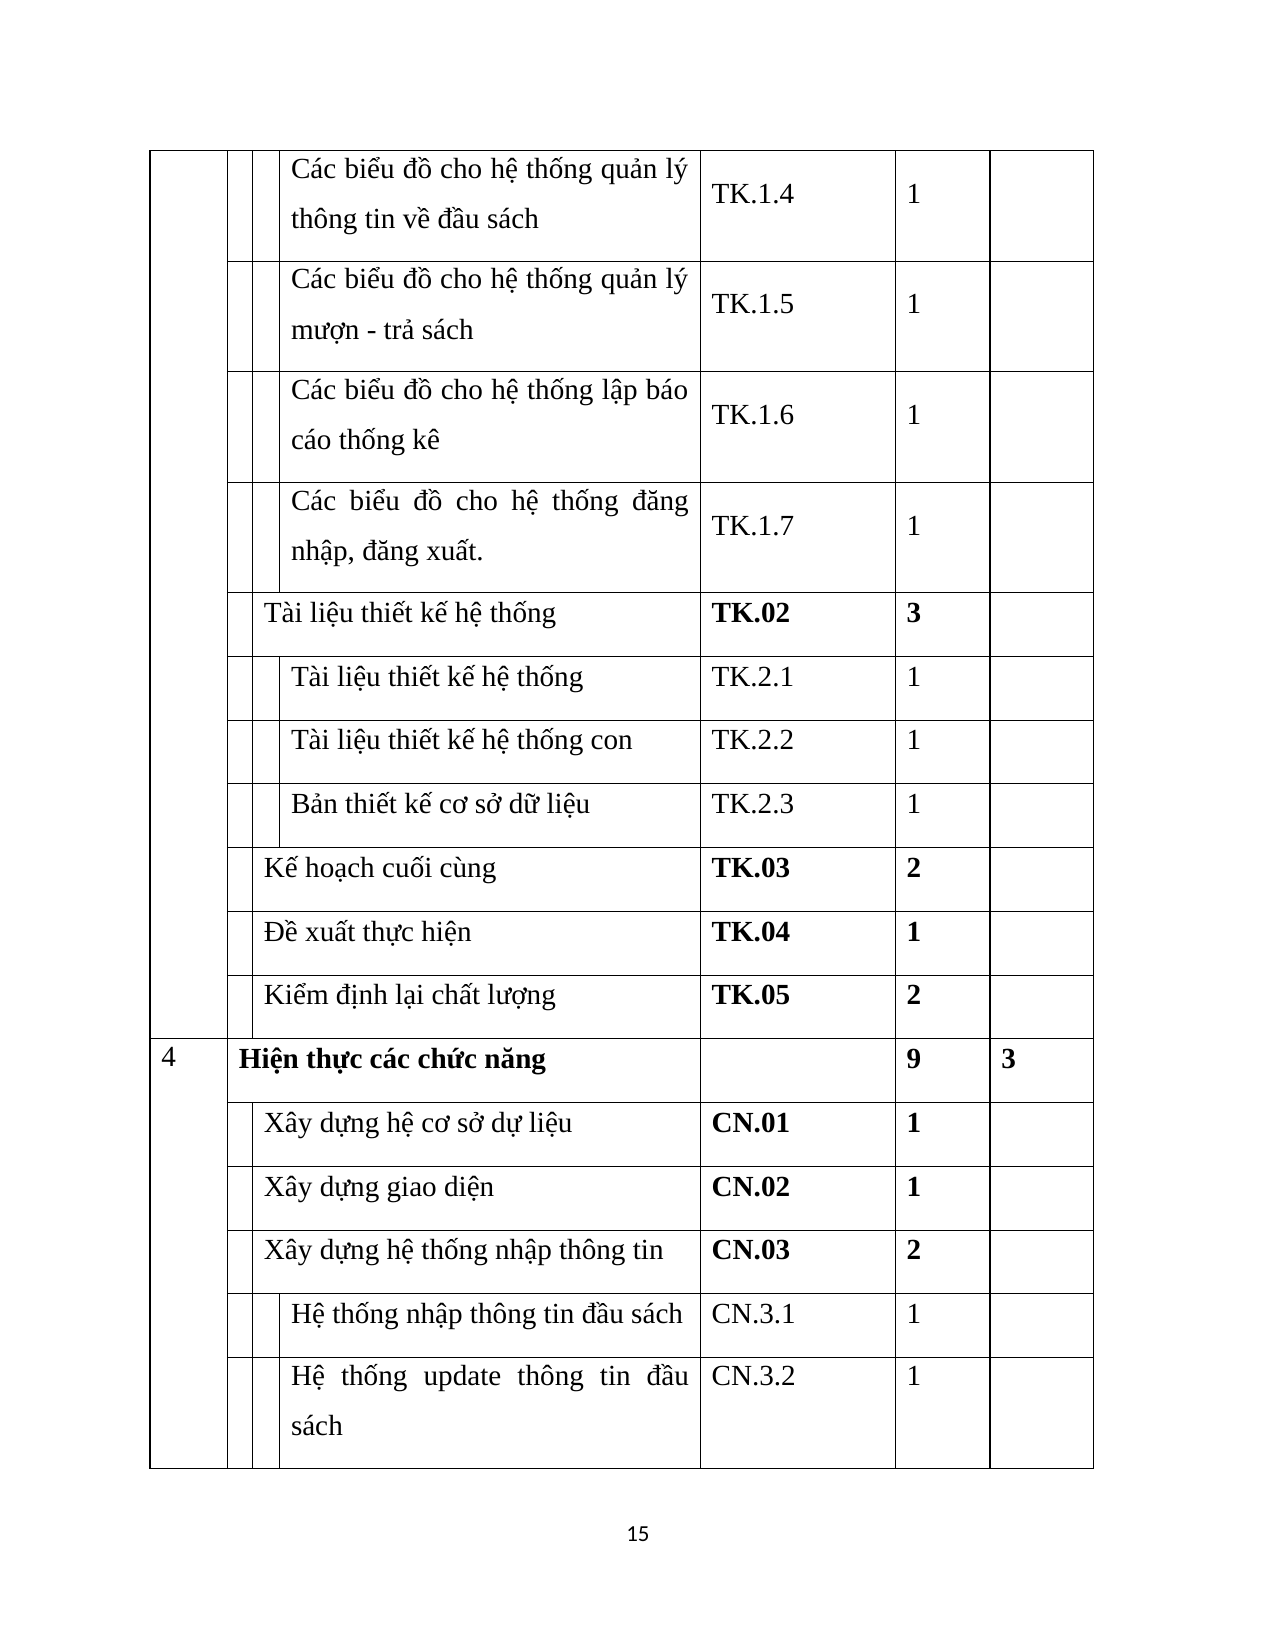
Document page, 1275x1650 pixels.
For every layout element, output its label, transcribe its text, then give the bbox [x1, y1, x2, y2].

table_cell 1 [896, 912, 989, 974]
table_cell [991, 1103, 1093, 1166]
table_cell [228, 848, 252, 911]
table_cell 3 [991, 1039, 1093, 1102]
table_cell [253, 784, 279, 847]
table_cell Hệ thống nhập thông tin đầu sách [280, 1294, 700, 1357]
table_cell 1 [896, 1103, 989, 1166]
table_cell Kiểm định lại chất lượng [253, 976, 700, 1038]
table_cell 1 [896, 1358, 989, 1468]
table_cell [991, 721, 1093, 783]
table_cell [228, 151, 252, 261]
table_cell Tài liệu thiết kế hệ thống [253, 593, 700, 656]
table_cell [228, 1167, 252, 1229]
table_cell 1 [896, 657, 989, 719]
table_cell TK.2.1 [701, 657, 895, 719]
table_cell [253, 483, 279, 592]
table_cell 1 [896, 483, 989, 592]
table_cell [228, 262, 252, 371]
table_cell [253, 372, 279, 482]
table_cell [253, 721, 279, 783]
table_cell [228, 784, 252, 847]
table_cell TK.2.2 [701, 721, 895, 783]
table_cell [228, 657, 252, 719]
table_cell 2 [896, 848, 989, 911]
table_cell Các biểu đồ cho hệ thống quản lý thông tin về đầu sách [280, 151, 700, 261]
table_cell [991, 912, 1093, 974]
table_cell [253, 657, 279, 719]
table_cell [253, 1358, 279, 1468]
table_cell CN.3.2 [701, 1358, 895, 1468]
table_cell TK.1.7 [701, 483, 895, 592]
table_cell 3 [896, 593, 989, 656]
table_cell CN.02 [701, 1167, 895, 1229]
table_cell [228, 912, 252, 974]
table_cell [228, 976, 252, 1038]
table_cell TK.2.3 [701, 784, 895, 847]
table_cell 1 [896, 1294, 989, 1357]
table_cell [991, 784, 1093, 847]
table_cell Hệ thống update thông tin đầu sách [280, 1358, 700, 1468]
table_cell 1 [896, 721, 989, 783]
table_cell Xây dựng hệ cơ sở dự liệu [253, 1103, 700, 1166]
table_cell 1 [896, 372, 989, 482]
table_cell 1 [896, 262, 989, 371]
table_cell TK.1.4 [701, 151, 895, 261]
table_cell [228, 721, 252, 783]
table_cell TK.02 [701, 593, 895, 656]
table_cell Bản thiết kế cơ sở dữ liệu [280, 784, 700, 847]
table_cell CN.3.1 [701, 1294, 895, 1357]
table_cell CN.01 [701, 1103, 895, 1166]
table_cell Xây dựng hệ thống nhập thông tin [253, 1231, 700, 1293]
table_cell [991, 1231, 1093, 1293]
table_cell [991, 372, 1093, 482]
table_cell [253, 151, 279, 261]
table_cell Các biểu đồ cho hệ thống quản lý mượn - trả sách [280, 262, 700, 371]
table_cell [253, 1294, 279, 1357]
table_cell [228, 1231, 252, 1293]
table_cell CN.03 [701, 1231, 895, 1293]
table_cell [991, 483, 1093, 592]
table_cell [228, 483, 252, 592]
table_cell [228, 1358, 252, 1468]
table_cell [991, 1167, 1093, 1229]
table_cell [228, 372, 252, 482]
table_cell Tài liệu thiết kế hệ thống [280, 657, 700, 719]
table_cell 1 [896, 1167, 989, 1229]
table_cell TK.1.6 [701, 372, 895, 482]
table_cell 2 [896, 1231, 989, 1293]
table_cell [701, 1039, 895, 1102]
table_cell 1 [896, 784, 989, 847]
table_cell [253, 262, 279, 371]
table_cell TK.1.5 [701, 262, 895, 371]
table_cell [228, 593, 252, 656]
table_cell TK.04 [701, 912, 895, 974]
table_cell 9 [896, 1039, 989, 1102]
table_cell Tài liệu thiết kế hệ thống con [280, 721, 700, 783]
table_cell 4 [151, 1039, 227, 1468]
table_cell TK.03 [701, 848, 895, 911]
table_cell [991, 976, 1093, 1038]
table_cell [991, 262, 1093, 371]
table_cell [228, 1294, 252, 1357]
table_cell Xây dựng giao diện [253, 1167, 700, 1229]
table_cell TK.05 [701, 976, 895, 1038]
table_cell 2 [896, 976, 989, 1038]
table_cell Đề xuất thực hiện [253, 912, 700, 974]
table_cell [991, 1294, 1093, 1357]
table_cell [991, 848, 1093, 911]
table_cell [228, 1103, 252, 1166]
table_cell [991, 657, 1093, 719]
table_cell Hiện thực các chức năng [228, 1039, 700, 1102]
table_cell [991, 151, 1093, 261]
table_cell [991, 593, 1093, 656]
table_cell Các biểu đồ cho hệ thống lập báo cáo thống kê [280, 372, 700, 482]
table_cell 1 [896, 151, 989, 261]
table_cell Các biểu đồ cho hệ thống đăng nhập, đăng xuất. [280, 483, 700, 592]
table_cell [991, 1358, 1093, 1468]
table_cell Kế hoạch cuối cùng [253, 848, 700, 911]
